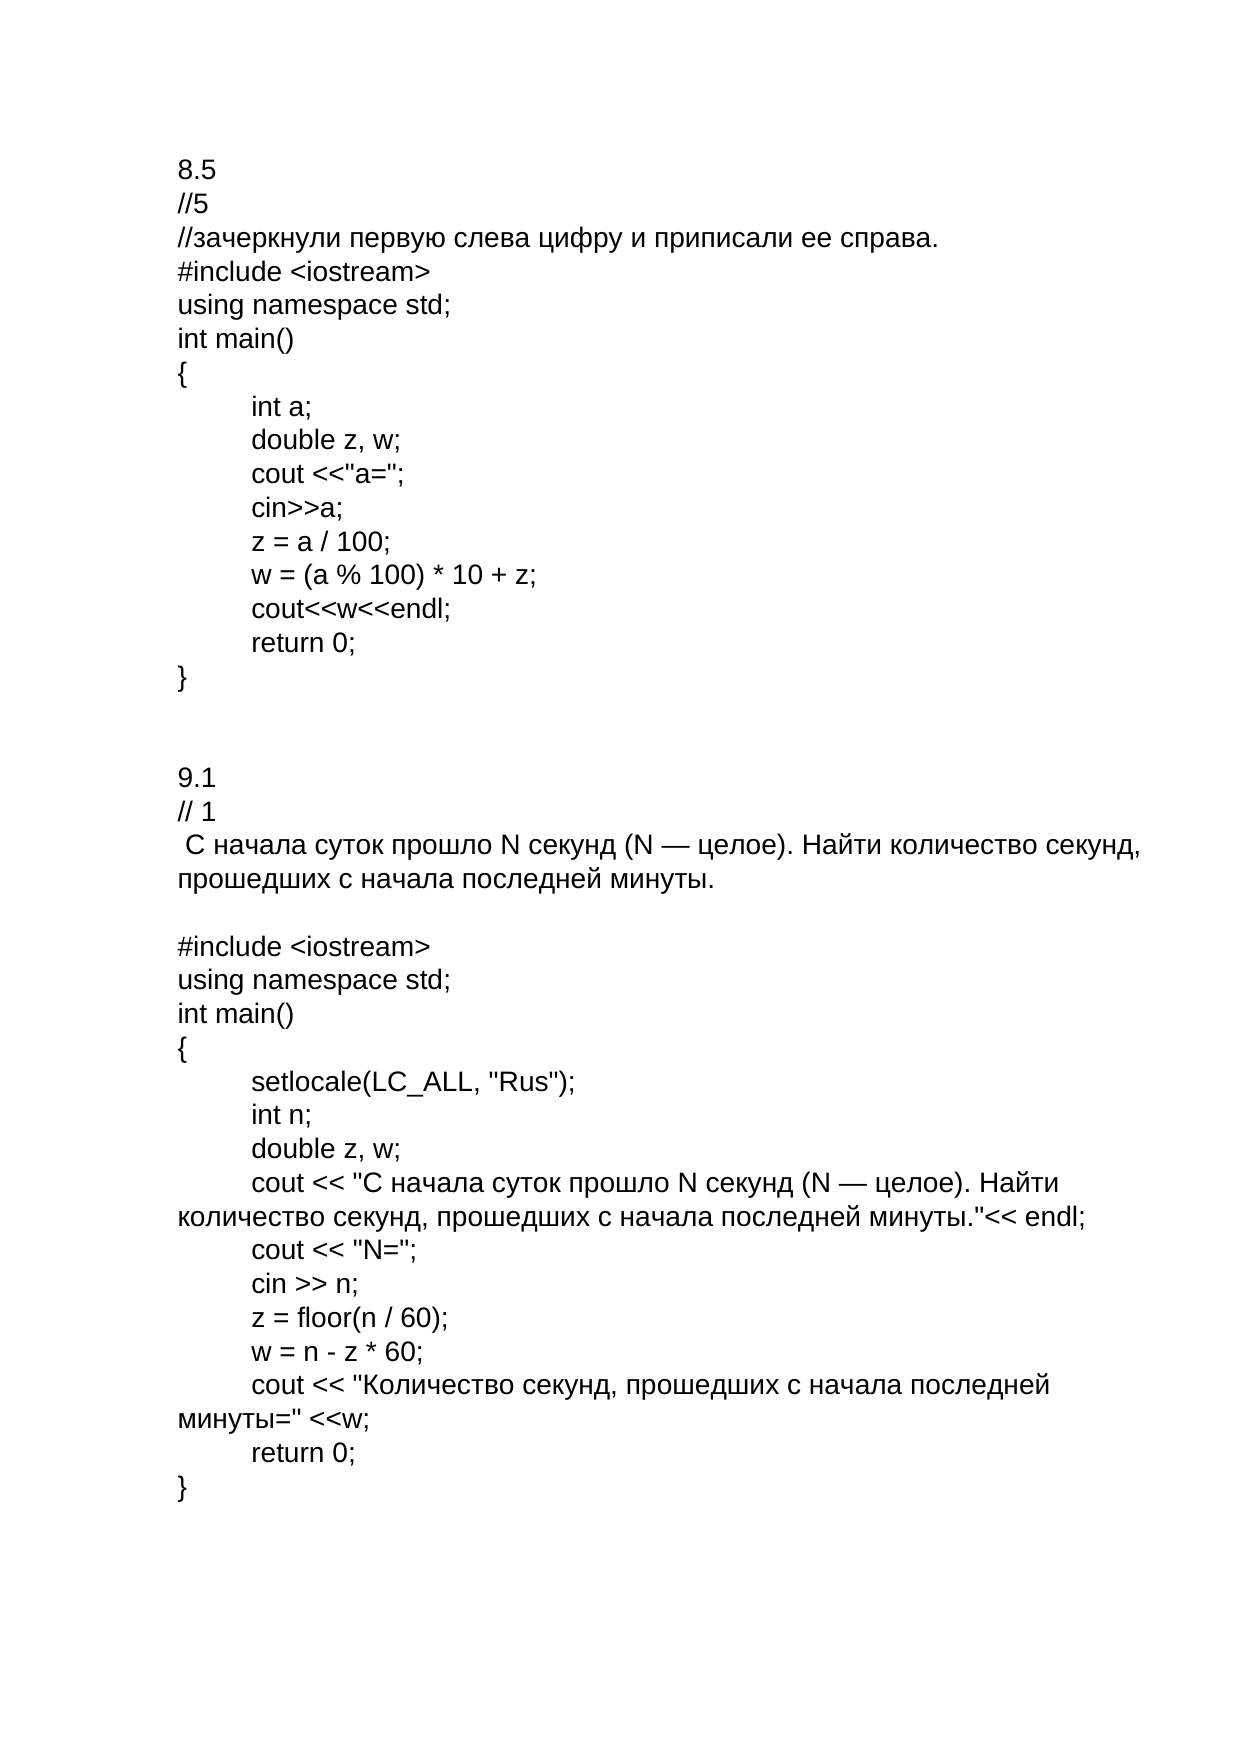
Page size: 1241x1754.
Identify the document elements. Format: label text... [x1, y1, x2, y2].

text } [177, 658, 1152, 692]
text int n; [177, 1097, 1152, 1131]
text return 0; [177, 1434, 1152, 1468]
text ​ cout<<w<<endl; [177, 591, 1152, 624]
text } [177, 1468, 1152, 1502]
text using namespace std; [177, 287, 1152, 321]
text setlocale(LC_ALL, "Rus"); [177, 1063, 1152, 1097]
text 8.5 [177, 152, 1152, 186]
text { [177, 354, 1152, 388]
text { [177, 1029, 1152, 1063]
text z = floor(n / 60); [177, 1299, 1152, 1333]
text 9.1 [177, 759, 1152, 793]
text using namespace std; [177, 962, 1152, 996]
text ​ return 0; [177, 624, 1152, 658]
text ​ cout <<"a="; [177, 456, 1152, 489]
text ​ cin>>a; [177, 489, 1152, 523]
text cin >> n; [177, 1266, 1152, 1299]
text ​ double z, w; [177, 422, 1152, 456]
text cout << "С начала суток прошло N секунд (N — целое). Найти количество секунд, прошедших с начала последней минуты."<< endl; [177, 1164, 1152, 1232]
text #include <iostream> [177, 253, 1152, 287]
text // 1 [177, 793, 1152, 827]
text //зачеркнули первую слева цифру и приписали ее справа. [177, 219, 1152, 253]
text #include <iostream> [177, 928, 1152, 962]
text ​ int a; [177, 388, 1152, 422]
text cout << "N="; [177, 1232, 1152, 1266]
text int main() [177, 996, 1152, 1029]
text //5 [177, 186, 1152, 219]
text int main() [177, 321, 1152, 354]
text ​ z = a / 100; [177, 523, 1152, 557]
text w = n - z * 60; [177, 1333, 1152, 1367]
text С начала суток прошло N секунд (N — целое). Найти количество секунд, прошедших с начала последней минуты. [177, 827, 1152, 894]
text cout << "Количество секунд, прошедших с начала последней минуты=" <<w; [177, 1367, 1152, 1434]
text ​ w = (a % 100) * 10 + z; [177, 557, 1152, 591]
text double z, w; [177, 1131, 1152, 1164]
